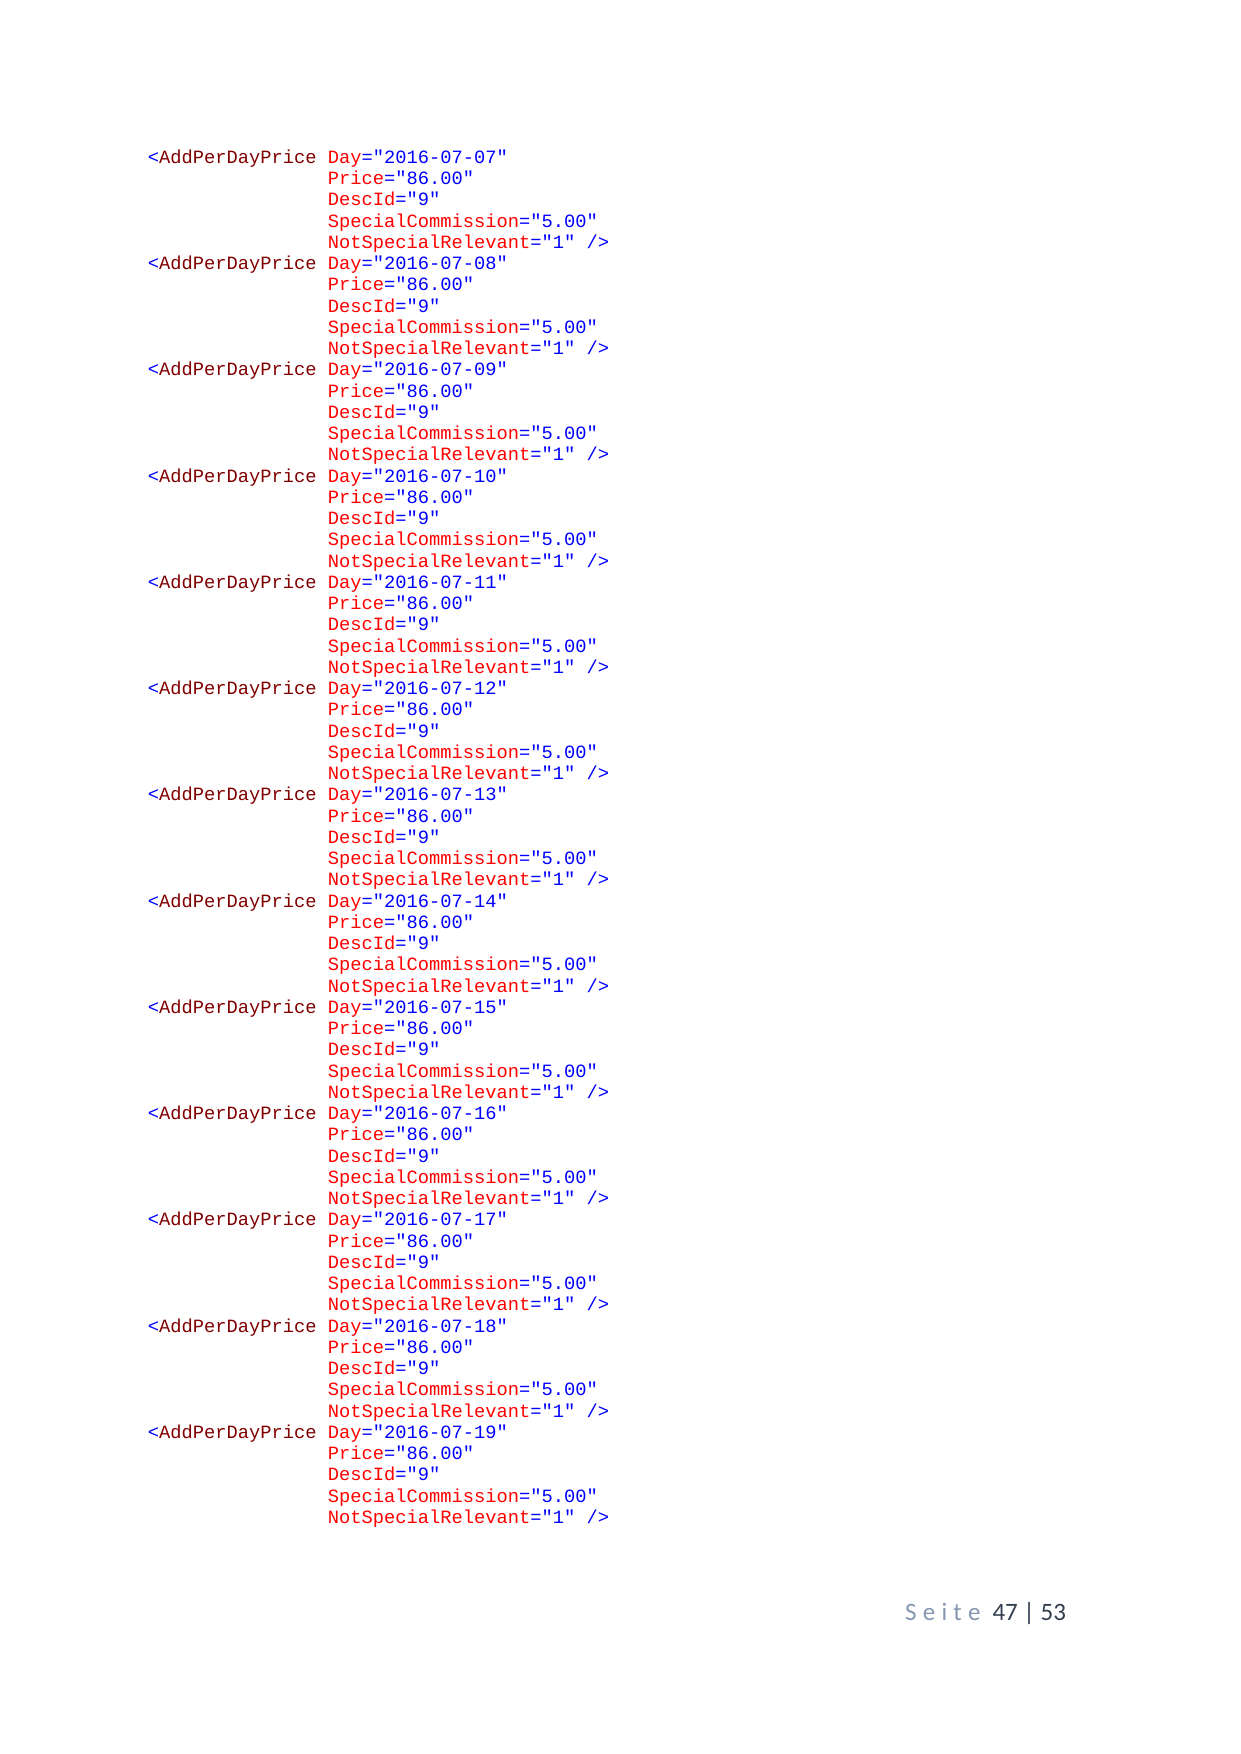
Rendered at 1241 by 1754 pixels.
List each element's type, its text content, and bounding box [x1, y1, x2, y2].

text DescId="9" [148, 190, 1093, 211]
text <AddPerDayPrice Day="2016-07-08" [148, 254, 1093, 275]
text NotSpecialRelevant="1" /> [148, 764, 1093, 785]
text DescId="9" [148, 615, 1093, 636]
text DescId="9" [148, 828, 1093, 849]
text Price="86.00" [148, 700, 1093, 721]
text NotSpecialRelevant="1" /> [148, 1083, 1093, 1104]
text DescId="9" [148, 1465, 1093, 1486]
text <AddPerDayPrice Day="2016-07-13" [148, 785, 1093, 806]
text Price="86.00" [148, 381, 1093, 403]
text DescId="9" [148, 1040, 1093, 1061]
text DescId="9" [148, 1253, 1093, 1274]
text Price="86.00" [148, 1125, 1093, 1146]
text SpecialCommission="5.00" [148, 1061, 1093, 1083]
text DescId="9" [148, 721, 1093, 743]
text <AddPerDayPrice Day="2016-07-10" [148, 466, 1093, 488]
text NotSpecialRelevant="1" /> [148, 551, 1093, 573]
text Price="86.00" [148, 1019, 1093, 1040]
text DescId="9" [148, 403, 1093, 424]
text Price="86.00" [148, 594, 1093, 615]
text NotSpecialRelevant="1" /> [148, 1401, 1093, 1423]
text Price="86.00" [148, 1338, 1093, 1359]
text SpecialCommission="5.00" [148, 636, 1093, 658]
text NotSpecialRelevant="1" /> [148, 233, 1093, 254]
text <AddPerDayPrice Day="2016-07-16" [148, 1104, 1093, 1125]
text NotSpecialRelevant="1" /> [148, 1189, 1093, 1210]
text NotSpecialRelevant="1" /> [148, 658, 1093, 679]
text NotSpecialRelevant="1" /> [148, 1508, 1093, 1529]
text DescId="9" [148, 509, 1093, 530]
text <AddPerDayPrice Day="2016-07-17" [148, 1210, 1093, 1231]
text <AddPerDayPrice Day="2016-07-09" [148, 360, 1093, 381]
text <AddPerDayPrice Day="2016-07-07" [148, 148, 1093, 169]
text SpecialCommission="5.00" [148, 1274, 1093, 1295]
text DescId="9" [148, 934, 1093, 955]
text Price="86.00" [148, 1444, 1093, 1465]
text Price="86.00" [148, 913, 1093, 934]
text DescId="9" [148, 1359, 1093, 1380]
text Price="86.00" [148, 1231, 1093, 1253]
text NotSpecialRelevant="1" /> [148, 339, 1093, 360]
text SpecialCommission="5.00" [148, 424, 1093, 445]
text <AddPerDayPrice Day="2016-07-14" [148, 891, 1093, 913]
text SpecialCommission="5.00" [148, 849, 1093, 870]
text NotSpecialRelevant="1" /> [148, 870, 1093, 891]
text <AddPerDayPrice Day="2016-07-11" [148, 573, 1093, 594]
text Price="86.00" [148, 169, 1093, 190]
text SpecialCommission="5.00" [148, 955, 1093, 976]
text <AddPerDayPrice Day="2016-07-12" [148, 679, 1093, 700]
text SpecialCommission="5.00" [148, 743, 1093, 764]
text Price="86.00" [148, 488, 1093, 509]
text SpecialCommission="5.00" [148, 1486, 1093, 1508]
text DescId="9" [148, 296, 1093, 318]
text <AddPerDayPrice Day="2016-07-19" [148, 1423, 1093, 1444]
text NotSpecialRelevant="1" /> [148, 445, 1093, 466]
text <AddPerDayPrice Day="2016-07-18" [148, 1316, 1093, 1338]
text DescId="9" [148, 1146, 1093, 1168]
text Price="86.00" [148, 275, 1093, 296]
text Price="86.00" [148, 806, 1093, 828]
text SpecialCommission="5.00" [148, 1380, 1093, 1401]
text <AddPerDayPrice Day="2016-07-15" [148, 998, 1093, 1019]
text SpecialCommission="5.00" [148, 318, 1093, 339]
text NotSpecialRelevant="1" /> [148, 1295, 1093, 1316]
text SpecialCommission="5.00" [148, 1168, 1093, 1189]
text NotSpecialRelevant="1" /> [148, 976, 1093, 998]
text SpecialCommission="5.00" [148, 530, 1093, 551]
text SpecialCommission="5.00" [148, 211, 1093, 233]
